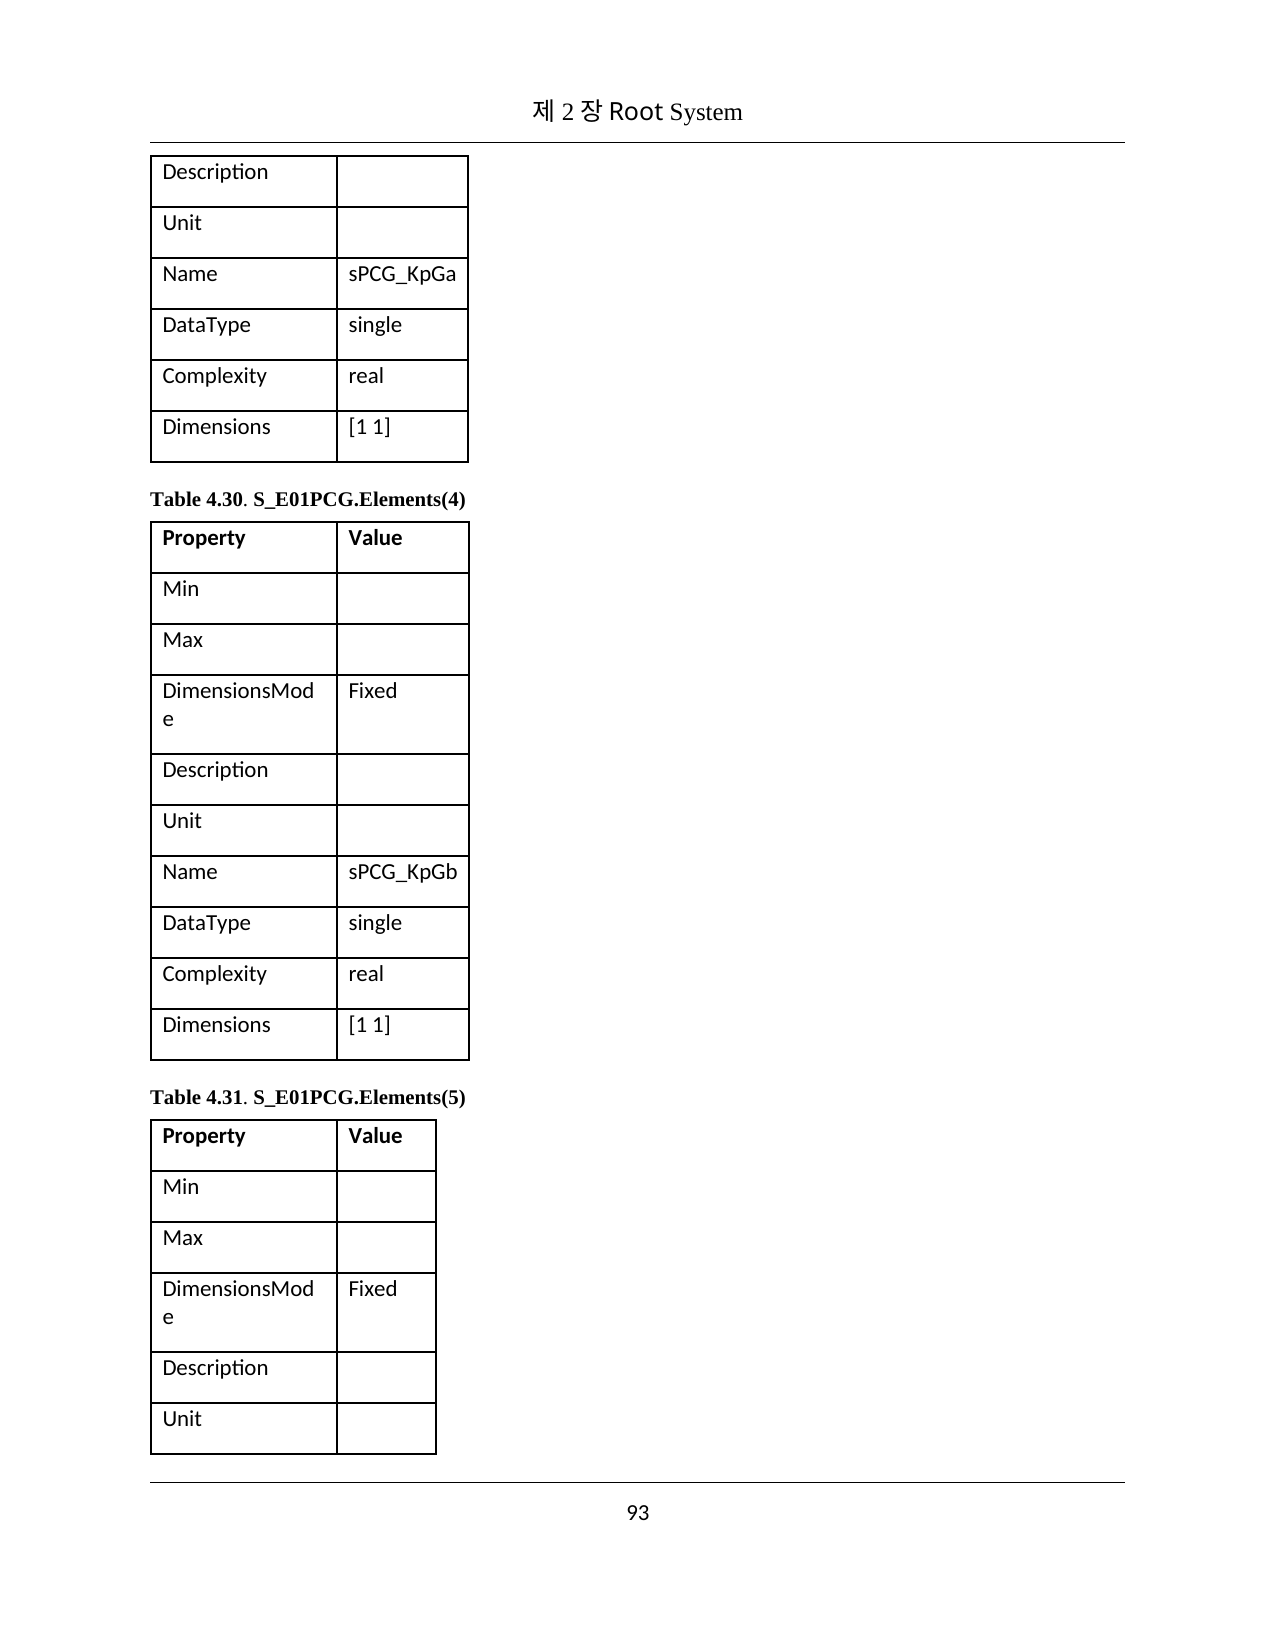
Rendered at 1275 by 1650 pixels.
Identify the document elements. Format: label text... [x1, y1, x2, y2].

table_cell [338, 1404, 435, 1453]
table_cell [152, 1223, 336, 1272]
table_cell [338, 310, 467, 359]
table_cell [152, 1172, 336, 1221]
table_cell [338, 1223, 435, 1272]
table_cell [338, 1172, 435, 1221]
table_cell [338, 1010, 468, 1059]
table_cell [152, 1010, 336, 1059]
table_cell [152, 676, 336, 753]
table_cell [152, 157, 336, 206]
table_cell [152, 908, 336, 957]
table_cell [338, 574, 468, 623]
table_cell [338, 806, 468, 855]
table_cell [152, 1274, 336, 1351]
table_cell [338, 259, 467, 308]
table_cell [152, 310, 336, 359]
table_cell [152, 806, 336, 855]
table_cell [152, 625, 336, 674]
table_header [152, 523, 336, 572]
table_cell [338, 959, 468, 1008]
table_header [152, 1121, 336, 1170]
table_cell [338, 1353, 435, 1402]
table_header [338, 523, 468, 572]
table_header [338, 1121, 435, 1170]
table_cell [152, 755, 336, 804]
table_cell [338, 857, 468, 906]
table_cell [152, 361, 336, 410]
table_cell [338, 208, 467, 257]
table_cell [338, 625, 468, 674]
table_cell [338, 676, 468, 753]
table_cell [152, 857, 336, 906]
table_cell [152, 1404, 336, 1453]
title Table 4.31. S_E01PCG.Elements(5) [150, 1082, 1125, 1109]
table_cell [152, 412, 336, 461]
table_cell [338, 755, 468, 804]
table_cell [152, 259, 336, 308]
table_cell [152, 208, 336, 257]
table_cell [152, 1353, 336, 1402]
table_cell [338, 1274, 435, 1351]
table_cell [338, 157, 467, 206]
title Table 4.30. S_E01PCG.Elements(4) [150, 484, 1125, 511]
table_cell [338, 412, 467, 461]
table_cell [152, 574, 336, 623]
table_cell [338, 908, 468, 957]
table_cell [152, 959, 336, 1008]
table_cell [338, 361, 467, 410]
